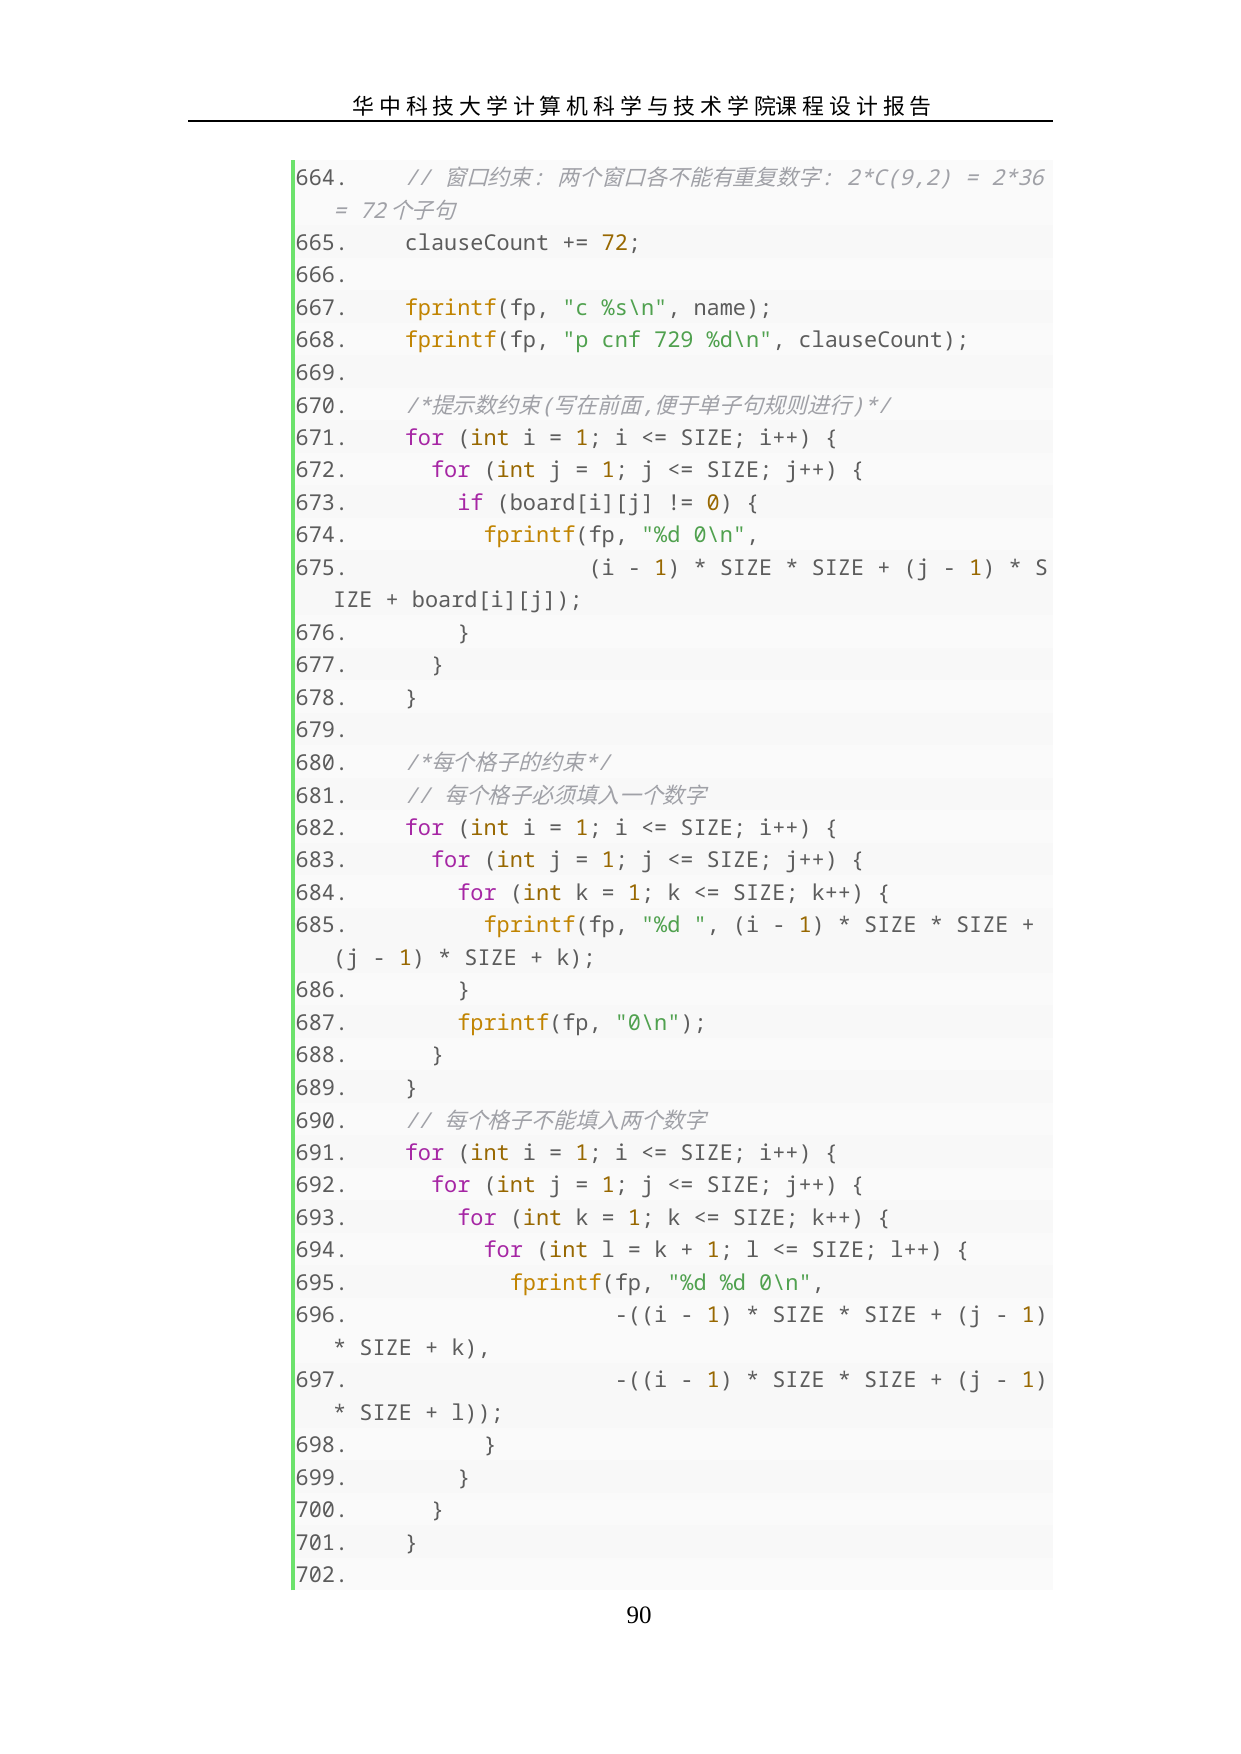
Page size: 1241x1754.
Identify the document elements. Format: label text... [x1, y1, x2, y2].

list for (int i = 1; i <= SIZE; i++) { [295, 810, 1053, 843]
list fprintf(fp, "c %s\n", name); [295, 290, 1053, 323]
list for (int l = k + 1; l <= SIZE; l++) { [295, 1233, 1053, 1265]
list for (int i = 1; i <= SIZE; i++) { [295, 420, 1053, 453]
list for (int k = 1; k <= SIZE; k++) { [295, 1200, 1053, 1233]
list /*提示数约束(写在前面,便于单子句规则进行)*/ [295, 388, 1053, 420]
list } [295, 1460, 1053, 1493]
list fprintf(fp, "0\n"); [295, 1005, 1053, 1038]
list clauseCount += 72; [295, 225, 1053, 258]
list } [295, 680, 1053, 713]
list if (board[i][j] != 0) { [295, 485, 1053, 518]
list -((i - 1) * SIZE * SIZE + (j - 1) * SIZE + l)); [295, 1363, 1053, 1428]
list for (int j = 1; j <= SIZE; j++) { [295, 1168, 1053, 1200]
list for (int j = 1; j <= SIZE; j++) { [295, 843, 1053, 875]
list fprintf(fp, "%d ", (i - 1) * SIZE * SIZE + (j - 1) * SIZE + k); [295, 908, 1053, 973]
list -((i - 1) * SIZE * SIZE + (j - 1) * SIZE + k), [295, 1298, 1053, 1363]
list } [295, 1038, 1053, 1070]
list fprintf(fp, "%d %d 0\n", [295, 1265, 1053, 1298]
list } [295, 1493, 1053, 1525]
list // 窗口约束: 两个窗口各不能有重复数字: 2*C(9,2) = 2*36 = 72个子句 [295, 160, 1053, 225]
list for (int k = 1; k <= SIZE; k++) { [295, 875, 1053, 908]
list } [295, 1428, 1053, 1460]
list (i - 1) * SIZE * SIZE + (j - 1) * SIZE + board[i][j]); [295, 550, 1053, 615]
list // 每个格子必须填入一个数字 [295, 778, 1053, 810]
list fprintf(fp, "p cnf 729 %d\n", clauseCount); [295, 323, 1053, 355]
list } [295, 1525, 1053, 1558]
list // 每个格子不能填入两个数字 [295, 1103, 1053, 1135]
list } [295, 973, 1053, 1005]
list for (int i = 1; i <= SIZE; i++) { [295, 1135, 1053, 1168]
list } [295, 615, 1053, 648]
list /*每个格子的约束*/ [295, 745, 1053, 778]
list fprintf(fp, "%d 0\n", [295, 518, 1053, 550]
list for (int j = 1; j <= SIZE; j++) { [295, 453, 1053, 485]
list } [295, 648, 1053, 680]
list } [295, 1070, 1053, 1103]
